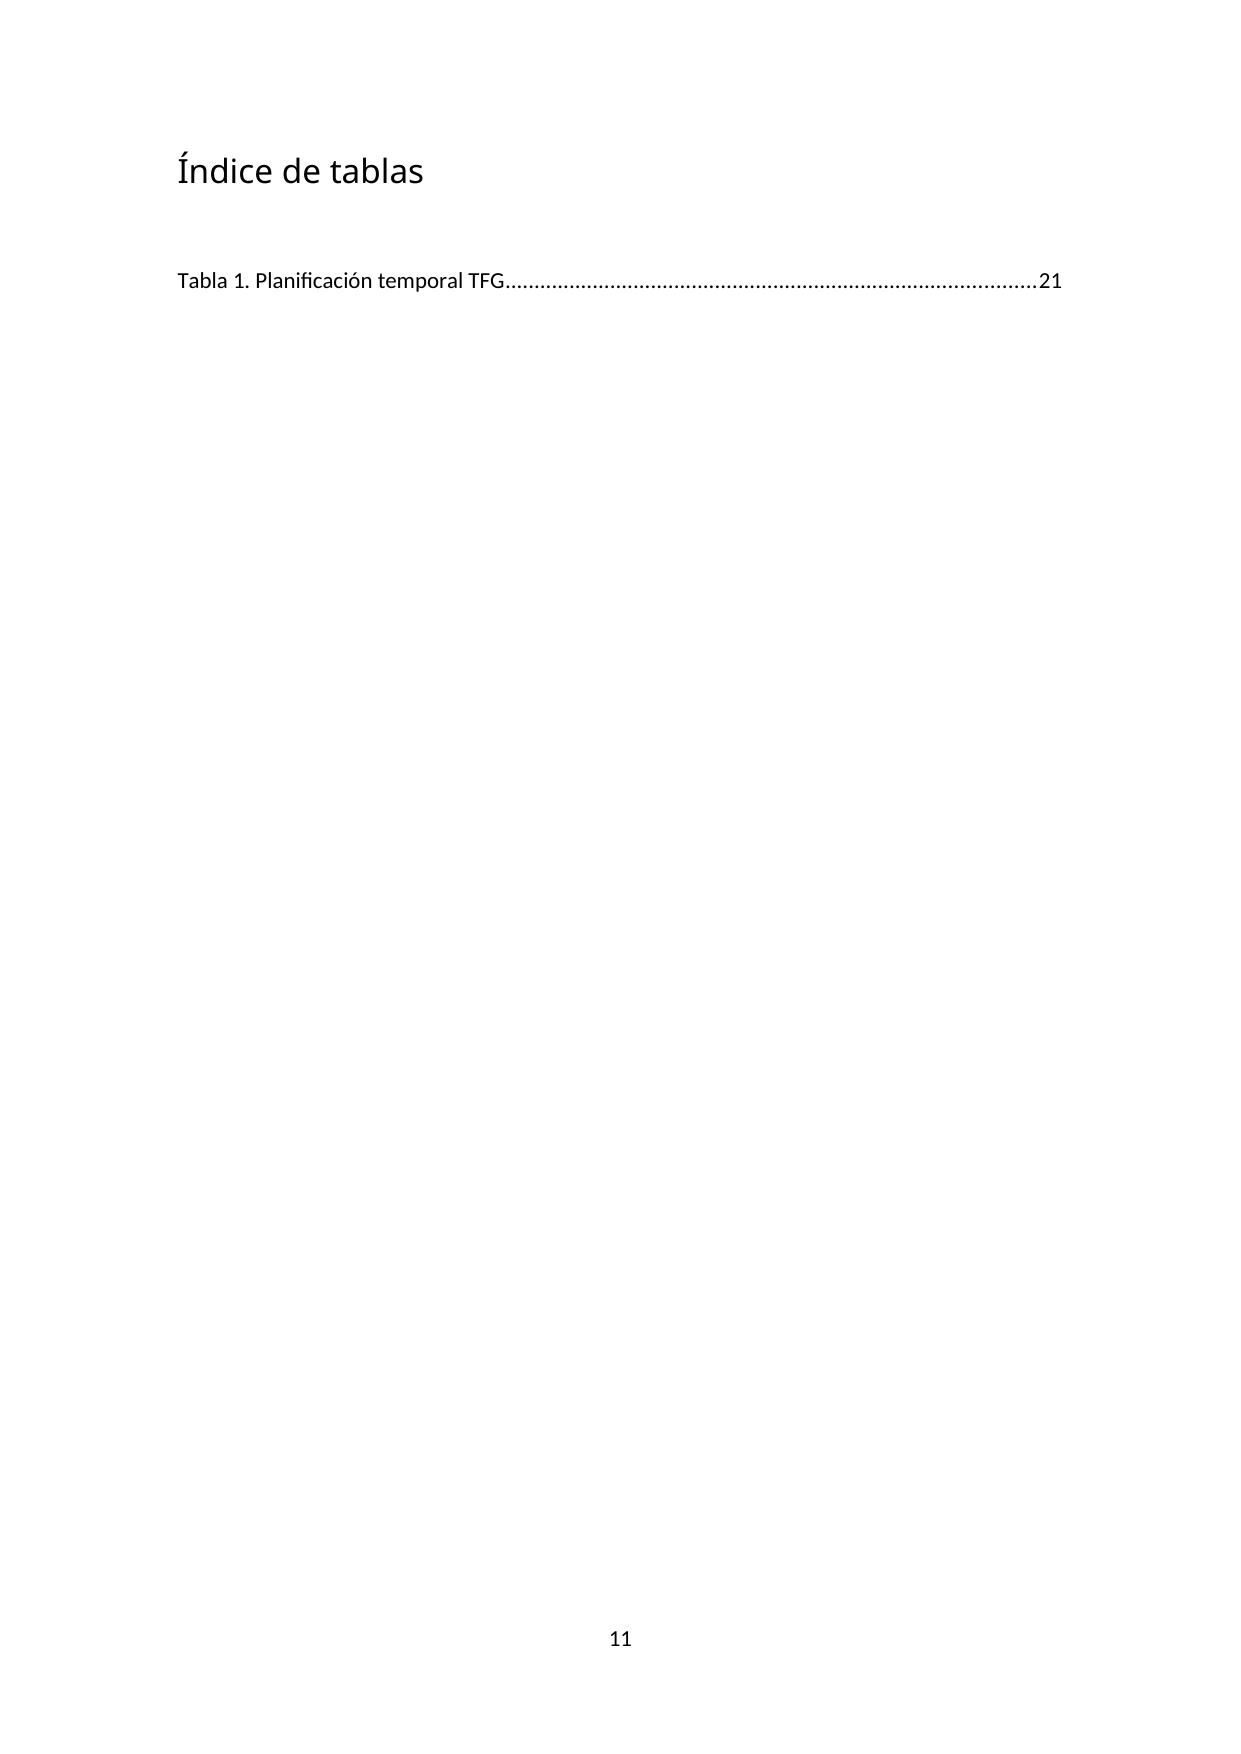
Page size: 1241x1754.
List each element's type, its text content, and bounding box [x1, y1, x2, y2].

subtitle Índice de tablas [177, 148, 1063, 193]
text Tabla 1. Planificación temporal TFG 21 [177, 266, 1063, 294]
